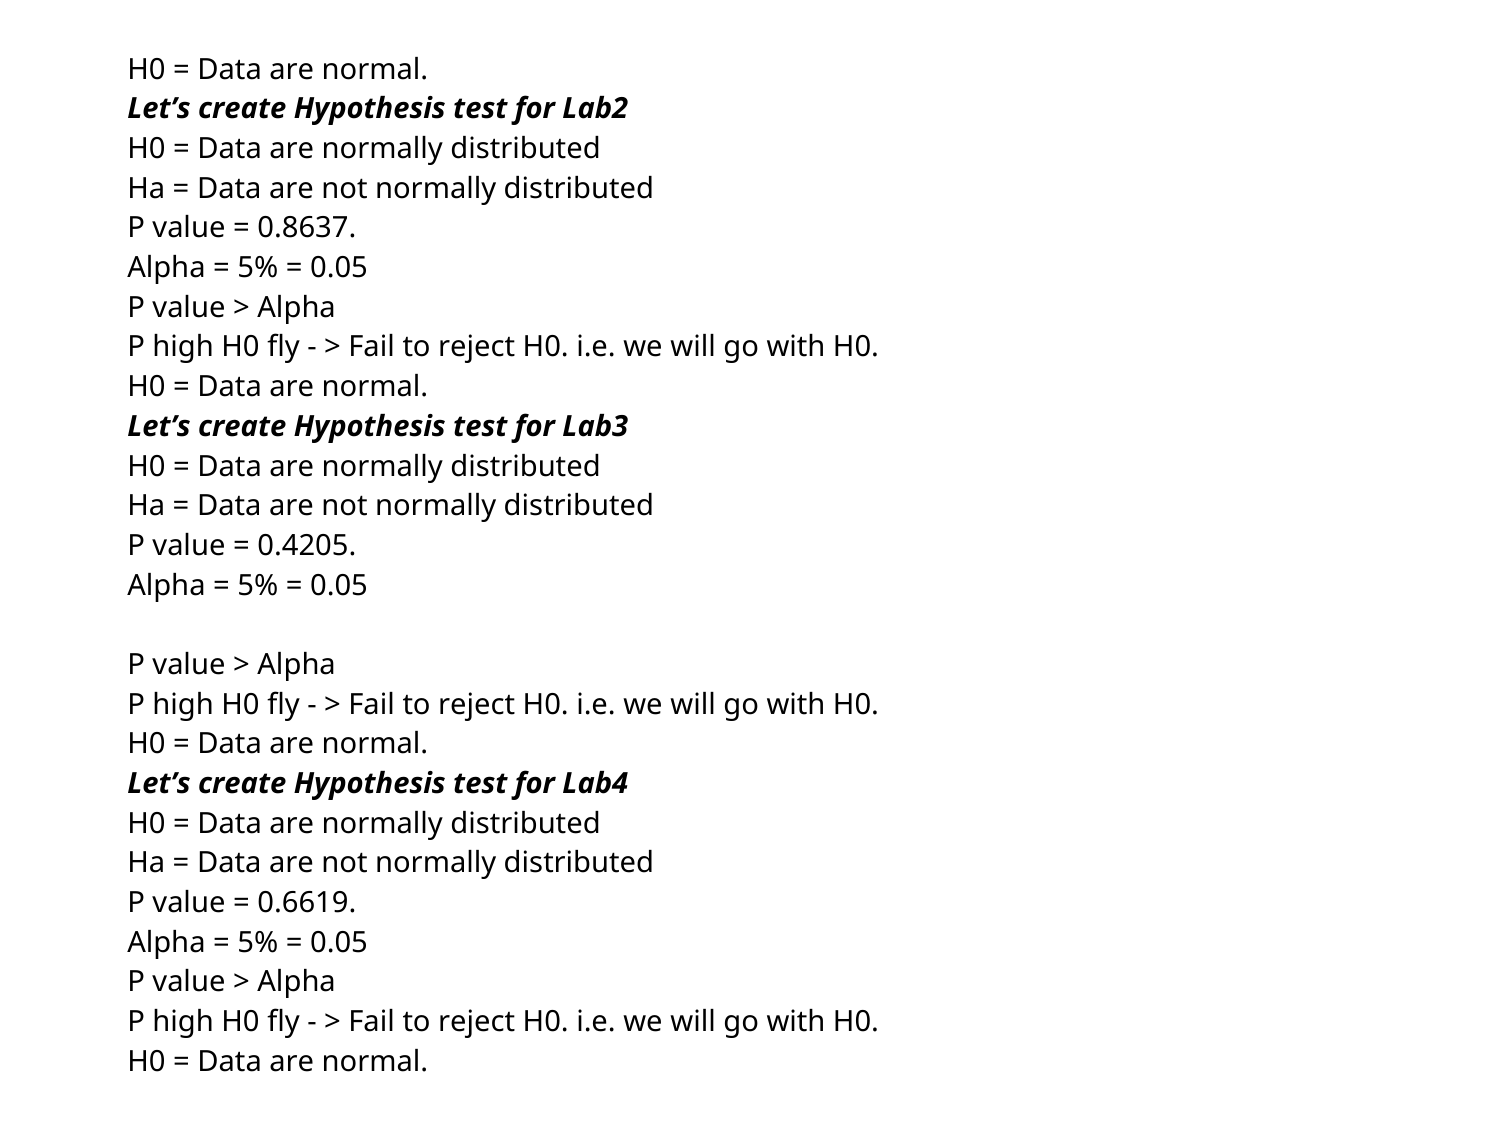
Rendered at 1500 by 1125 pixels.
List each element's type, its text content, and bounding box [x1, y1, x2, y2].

text P value = 0.4205. [52, 524, 1471, 564]
text P high H0 fly - > Fail to reject H0. i.e. we will go with H0. [52, 1000, 1471, 1040]
text Alpha = 5% = 0.05 [52, 246, 1471, 286]
text P value > Alpha [52, 286, 1471, 326]
text P value > Alpha [52, 961, 1471, 1000]
text H0 = Data are normally distributed [52, 127, 1471, 167]
text Let’s create Hypothesis test for Lab2 [52, 88, 1471, 127]
text P value = 0.6619. [52, 881, 1471, 921]
text P high H0 fly - > Fail to reject H0. i.e. we will go with H0. [52, 326, 1471, 365]
text Ha = Data are not normally distributed [52, 842, 1471, 881]
text H0 = Data are normally distributed [52, 802, 1471, 842]
text P high H0 fly - > Fail to reject H0. i.e. we will go with H0. [52, 683, 1471, 723]
text P value = 0.8637. [52, 207, 1471, 246]
text H0 = Data are normal. [52, 365, 1471, 405]
text H0 = Data are normal. [52, 723, 1471, 762]
text Alpha = 5% = 0.05 [52, 564, 1471, 603]
text H0 = Data are normally distributed [52, 445, 1471, 484]
text Ha = Data are not normally distributed [52, 484, 1471, 524]
text Let’s create Hypothesis test for Lab3 [52, 405, 1471, 445]
text Ha = Data are not normally distributed [52, 167, 1471, 207]
text P value > Alpha [52, 643, 1471, 683]
text H0 = Data are normal. [52, 1040, 1471, 1080]
text H0 = Data are normal. [52, 48, 1471, 88]
text Let’s create Hypothesis test for Lab4 [52, 762, 1471, 802]
text Alpha = 5% = 0.05 [52, 921, 1471, 961]
